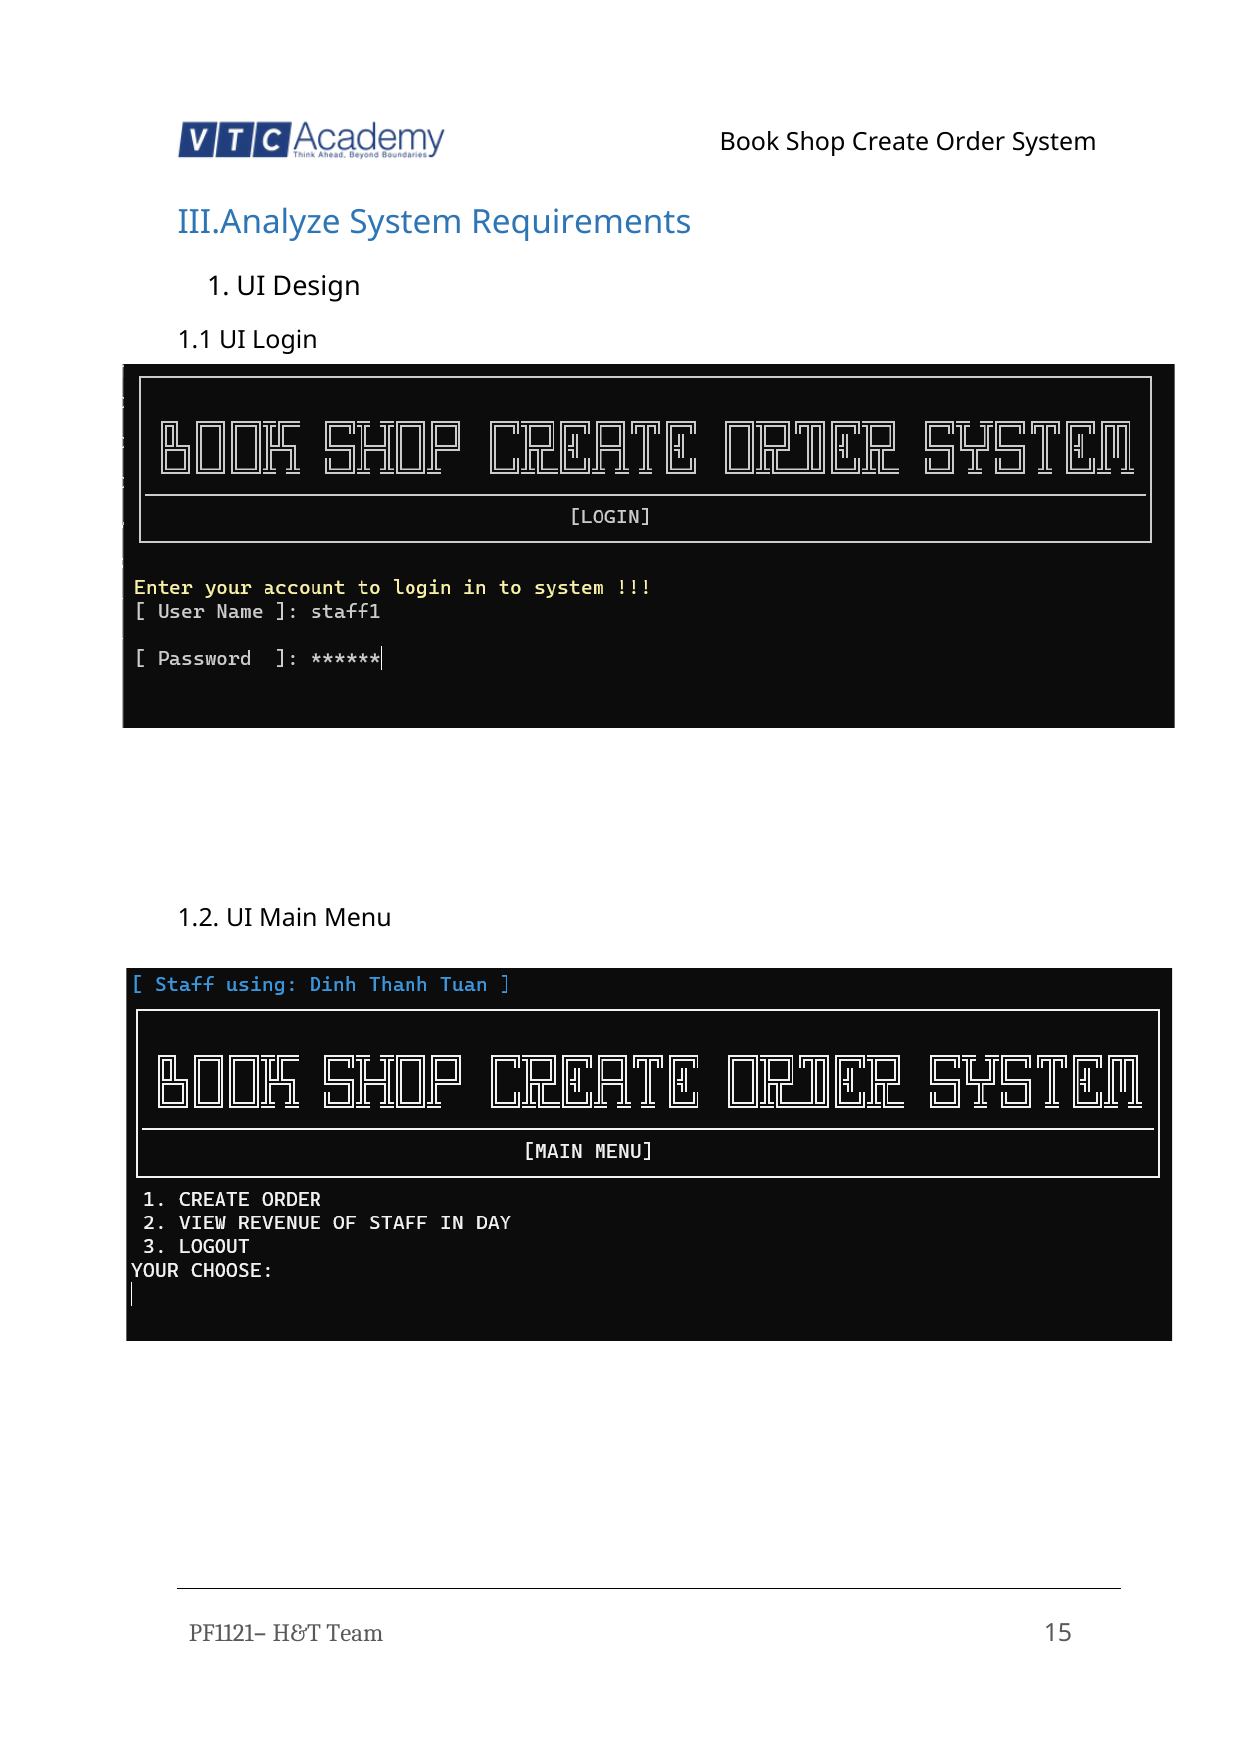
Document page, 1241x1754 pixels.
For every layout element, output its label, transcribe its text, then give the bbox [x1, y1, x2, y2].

text 1.1 UI Login [177, 321, 1122, 355]
subtitle III.Analyze System Requirements [177, 198, 1122, 243]
picture [121, 364, 1174, 727]
picture [125, 968, 1172, 1341]
text 1.2. UI Main Menu [177, 900, 1122, 934]
picture [169, 114, 454, 167]
list UI Design [207, 266, 1122, 303]
